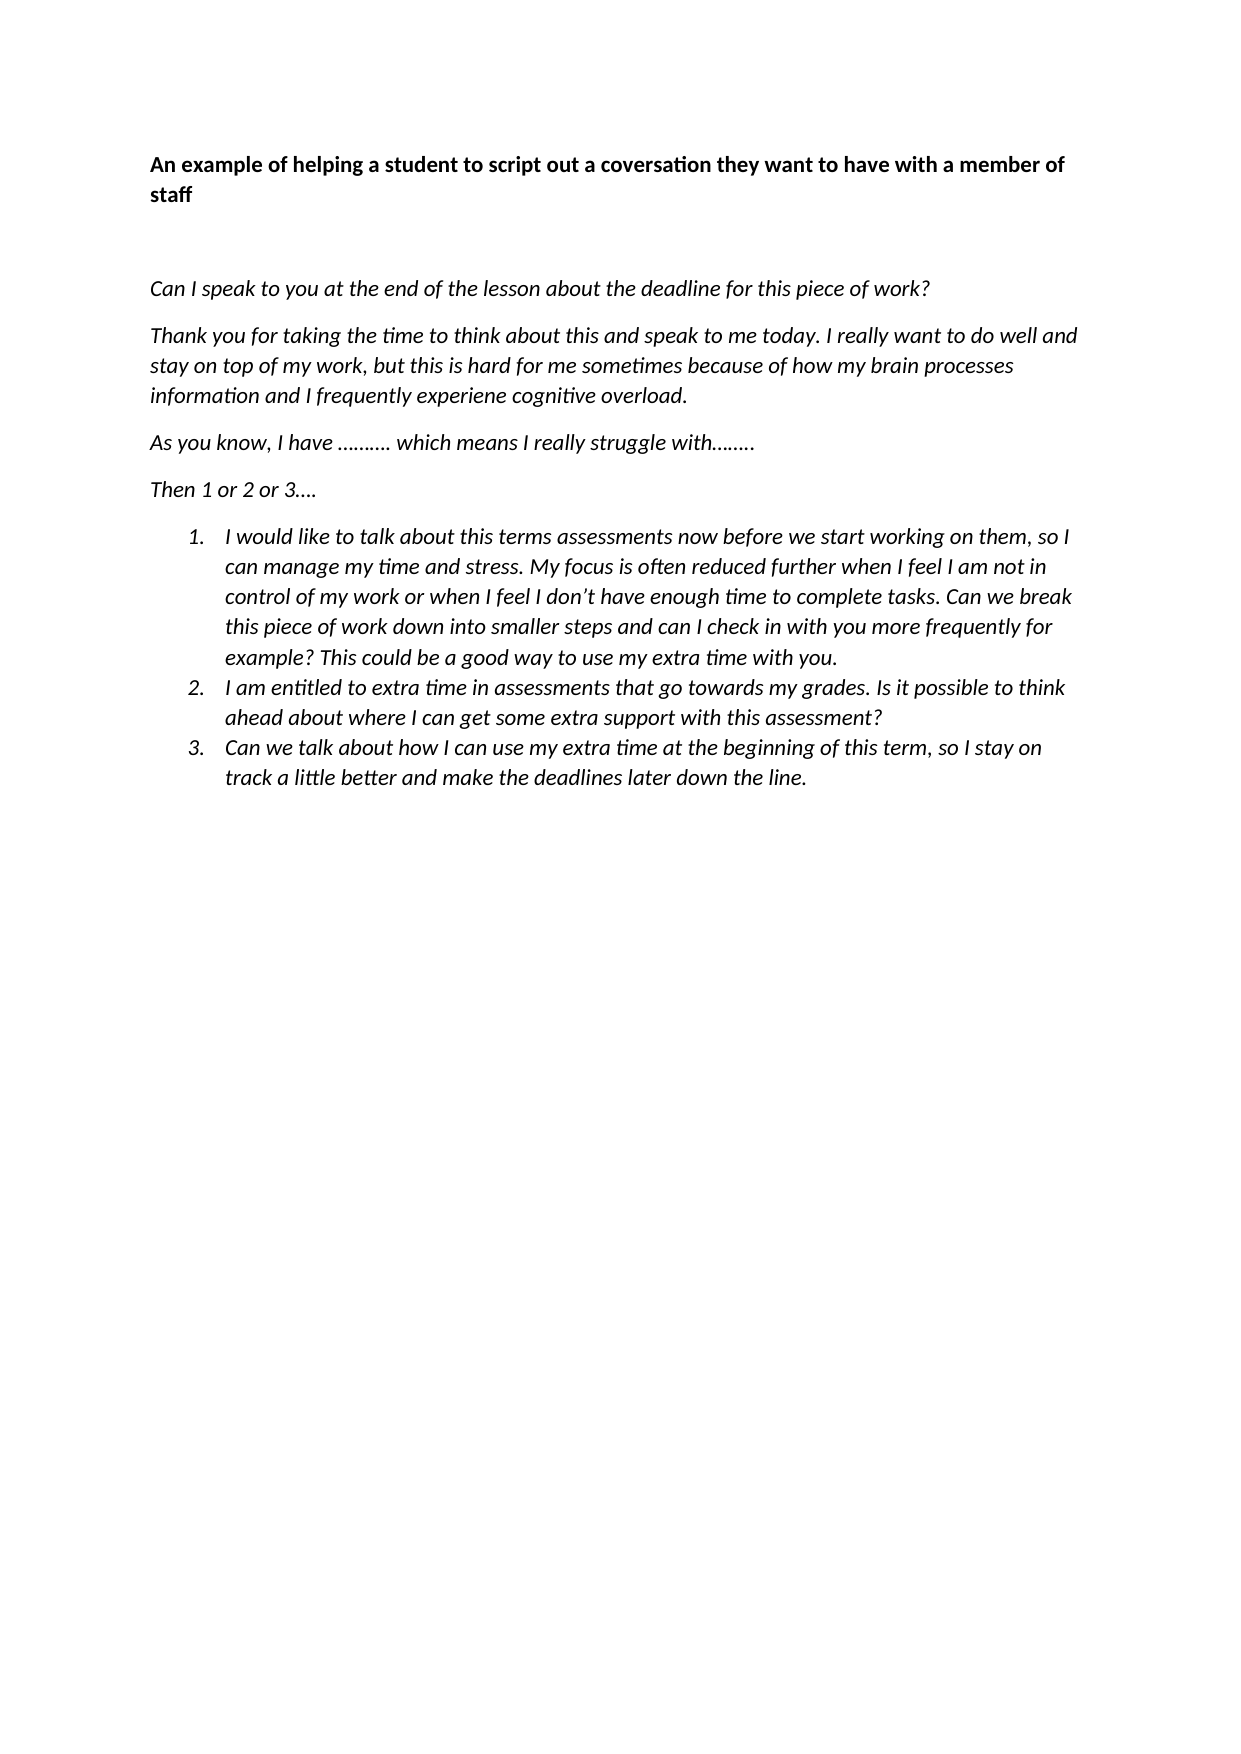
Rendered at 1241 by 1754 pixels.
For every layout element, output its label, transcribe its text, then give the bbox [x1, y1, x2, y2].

text As you know, I have ………. which means I really struggle with…….. [150, 428, 1090, 456]
list I am entitled to extra time in assessments that go towards my grades. Is it possible to think ahead about where I can get some extra support with this assessment? [187, 673, 1090, 731]
text Thank you for taking the time to think about this and speak to me today. I really want to do well and stay on top of my work, but this is hard for me sometimes because of how my brain processes information and I frequently experiene cognitive overload. [150, 321, 1090, 409]
text Can I speak to you at the end of the lesson about the deadline for this piece of work? [150, 274, 1090, 302]
list Can we talk about how I can use my extra time at the beginning of this term, so I stay on track a little better and make the deadlines later down the line. [187, 733, 1090, 792]
list I would like to talk about this terms assessments now before we start working on them, so I can manage my time and stress. My focus is often reduced further when I feel I am not in control of my work or when I feel I don’t have enough time to complete tasks. Can we break this piece of work down into smaller steps and can I check in with you more frequently for example? This could be a good way to use my extra time with you. [187, 522, 1090, 671]
text An example of helping a student to script out a coversation they want to have with a member of staff [150, 150, 1090, 208]
text Then 1 or 2 or 3…. [150, 475, 1090, 503]
